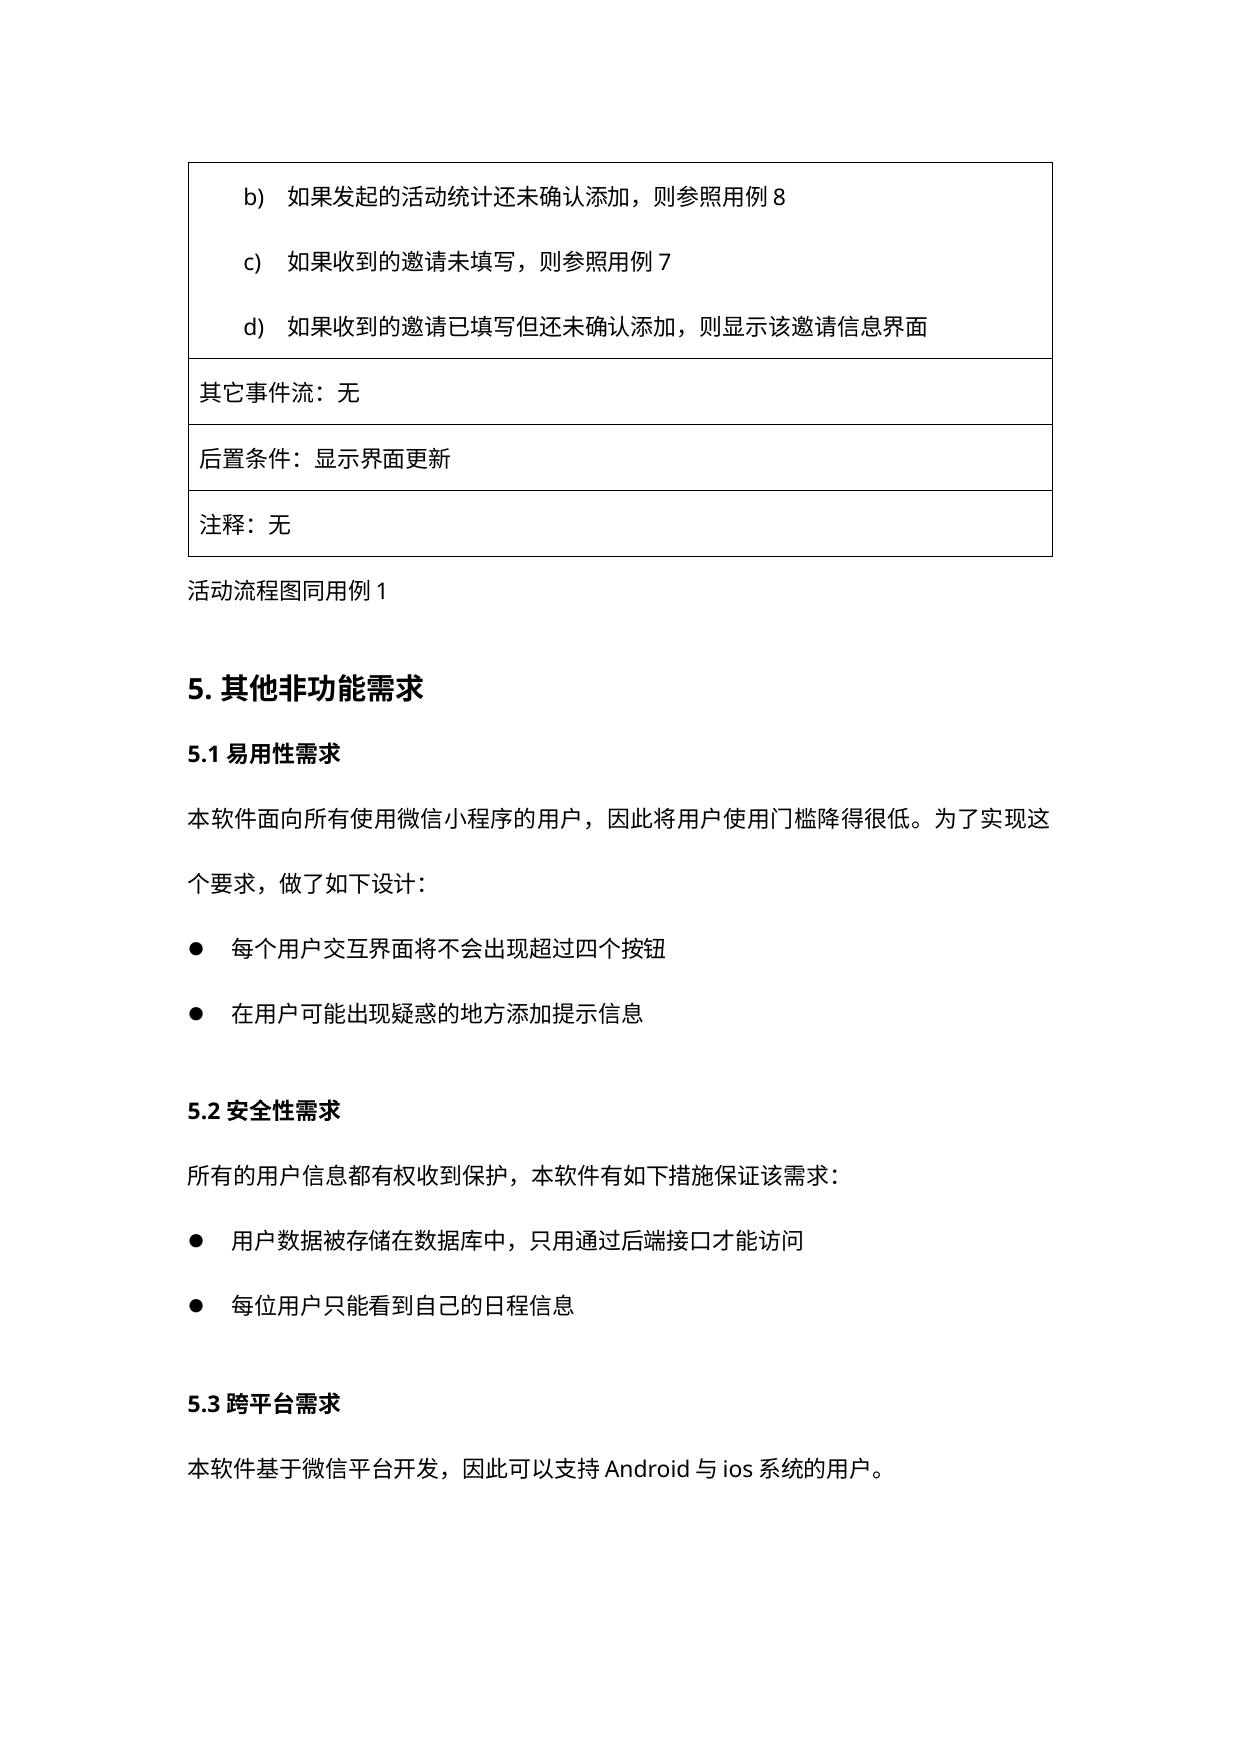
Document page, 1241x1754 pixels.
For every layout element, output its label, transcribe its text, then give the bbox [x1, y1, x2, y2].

list 每位用户只能看到自己的日程信息 [187, 1272, 1053, 1337]
table_cell 其它事件流：无 [189, 359, 1052, 424]
text 5.1 易用性需求 [187, 720, 1053, 785]
text 所有的用户信息都有权收到保护，本软件有如下措施保证该需求： [187, 1142, 1053, 1207]
text 5. 其他非功能需求 [187, 655, 1053, 720]
text 本软件面向所有使用微信小程序的用户，因此将用户使用门槛降得很低。为了实现这个要求，做了如下设计： [187, 785, 1053, 915]
list 每个用户交互界面将不会出现超过四个按钮 [187, 915, 1053, 980]
list 在用户可能出现疑惑的地方添加提示信息 [187, 980, 1053, 1045]
text 本软件基于微信平台开发，因此可以支持Android与ios系统的用户。 [187, 1435, 1053, 1500]
text 5.3 跨平台需求 [187, 1370, 1053, 1435]
table_cell 后置条件：显示界面更新 [189, 425, 1052, 490]
list 用户数据被存储在数据库中，只用通过后端接口才能访问 [187, 1207, 1053, 1272]
text 活动流程图同用例1 [187, 557, 1053, 622]
text 5.2 安全性需求 [187, 1077, 1053, 1142]
table_cell 注释：无 [189, 491, 1052, 556]
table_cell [189, 163, 1052, 358]
